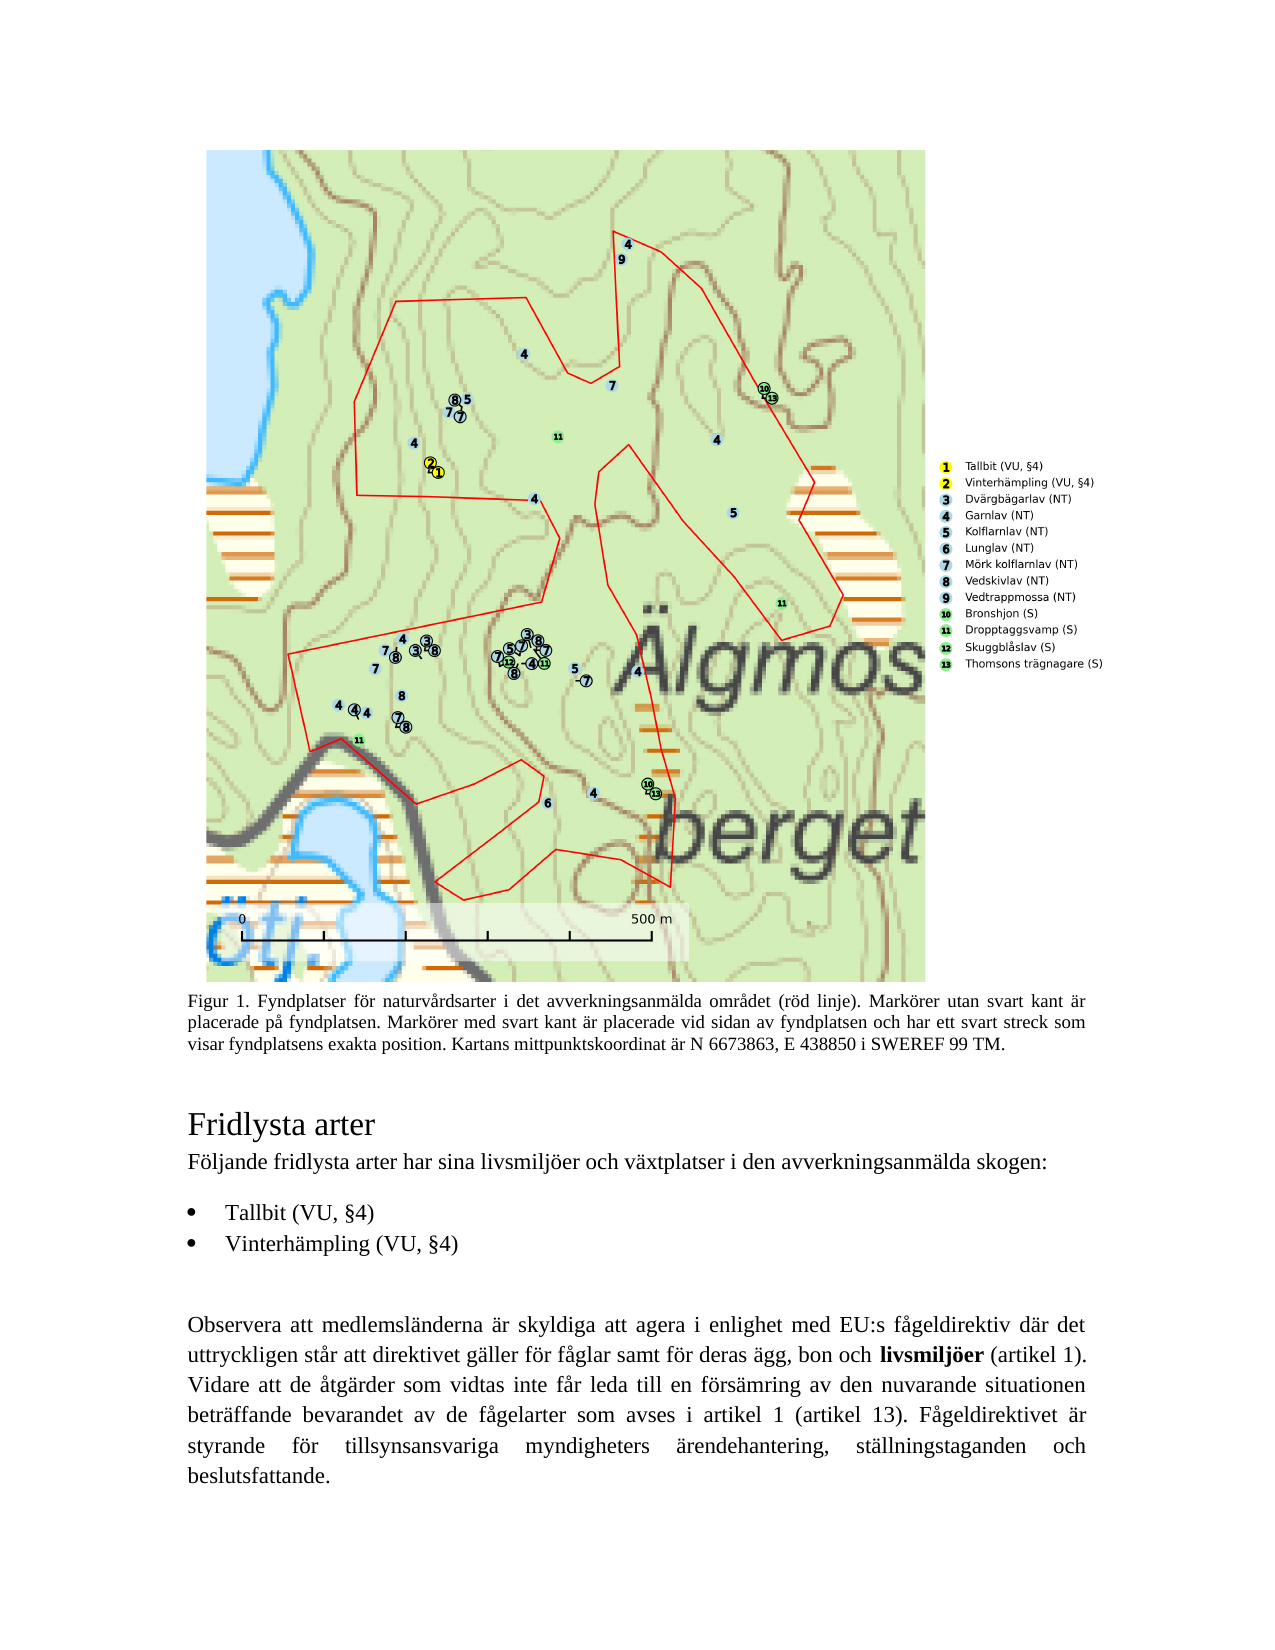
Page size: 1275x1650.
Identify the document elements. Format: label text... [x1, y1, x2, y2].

subtitle Fridlysta arter [187, 1104, 1087, 1143]
list Vinterhämpling (VU, §4) [187, 1229, 1087, 1256]
text Observera att medlemsländerna är skyldiga att agera i enlighet med EU:s fågeldirektiv där det uttryckligen står att direktivet gäller för fåglar samt för deras ägg, bon och livsmiljöer (artikel 1). Vidare att de åtgärder som vidtas inte får leda till en försämring av den nuvarande situationen beträffande bevarandet av de fågelarter som avses i artikel 1 (artikel 13). Fågeldirektivet är styrande för tillsynsansvariga myndigheters ärendehantering, ställningstaganden och beslutsfattande. [187, 1281, 1087, 1488]
picture [206, 150, 1107, 982]
text Figur 1. Fyndplatser för naturvårdsarter i det avverkningsanmälda området (röd linje). Markörer utan svart kant är placerade på fyndplatsen. Markörer med svart kant är placerade vid sidan av fyndplatsen och har ett svart streck som visar fyndplatsens exakta position. Kartans mittpunktskoordinat är N 6673863, E 438850 i SWEREF 99 TM. [187, 989, 1087, 1054]
text Följande fridlysta arter har sina livsmiljöer och växtplatser i den avverkningsanmälda skogen: [187, 1148, 1087, 1175]
list Tallbit (VU, §4) [187, 1199, 1087, 1226]
